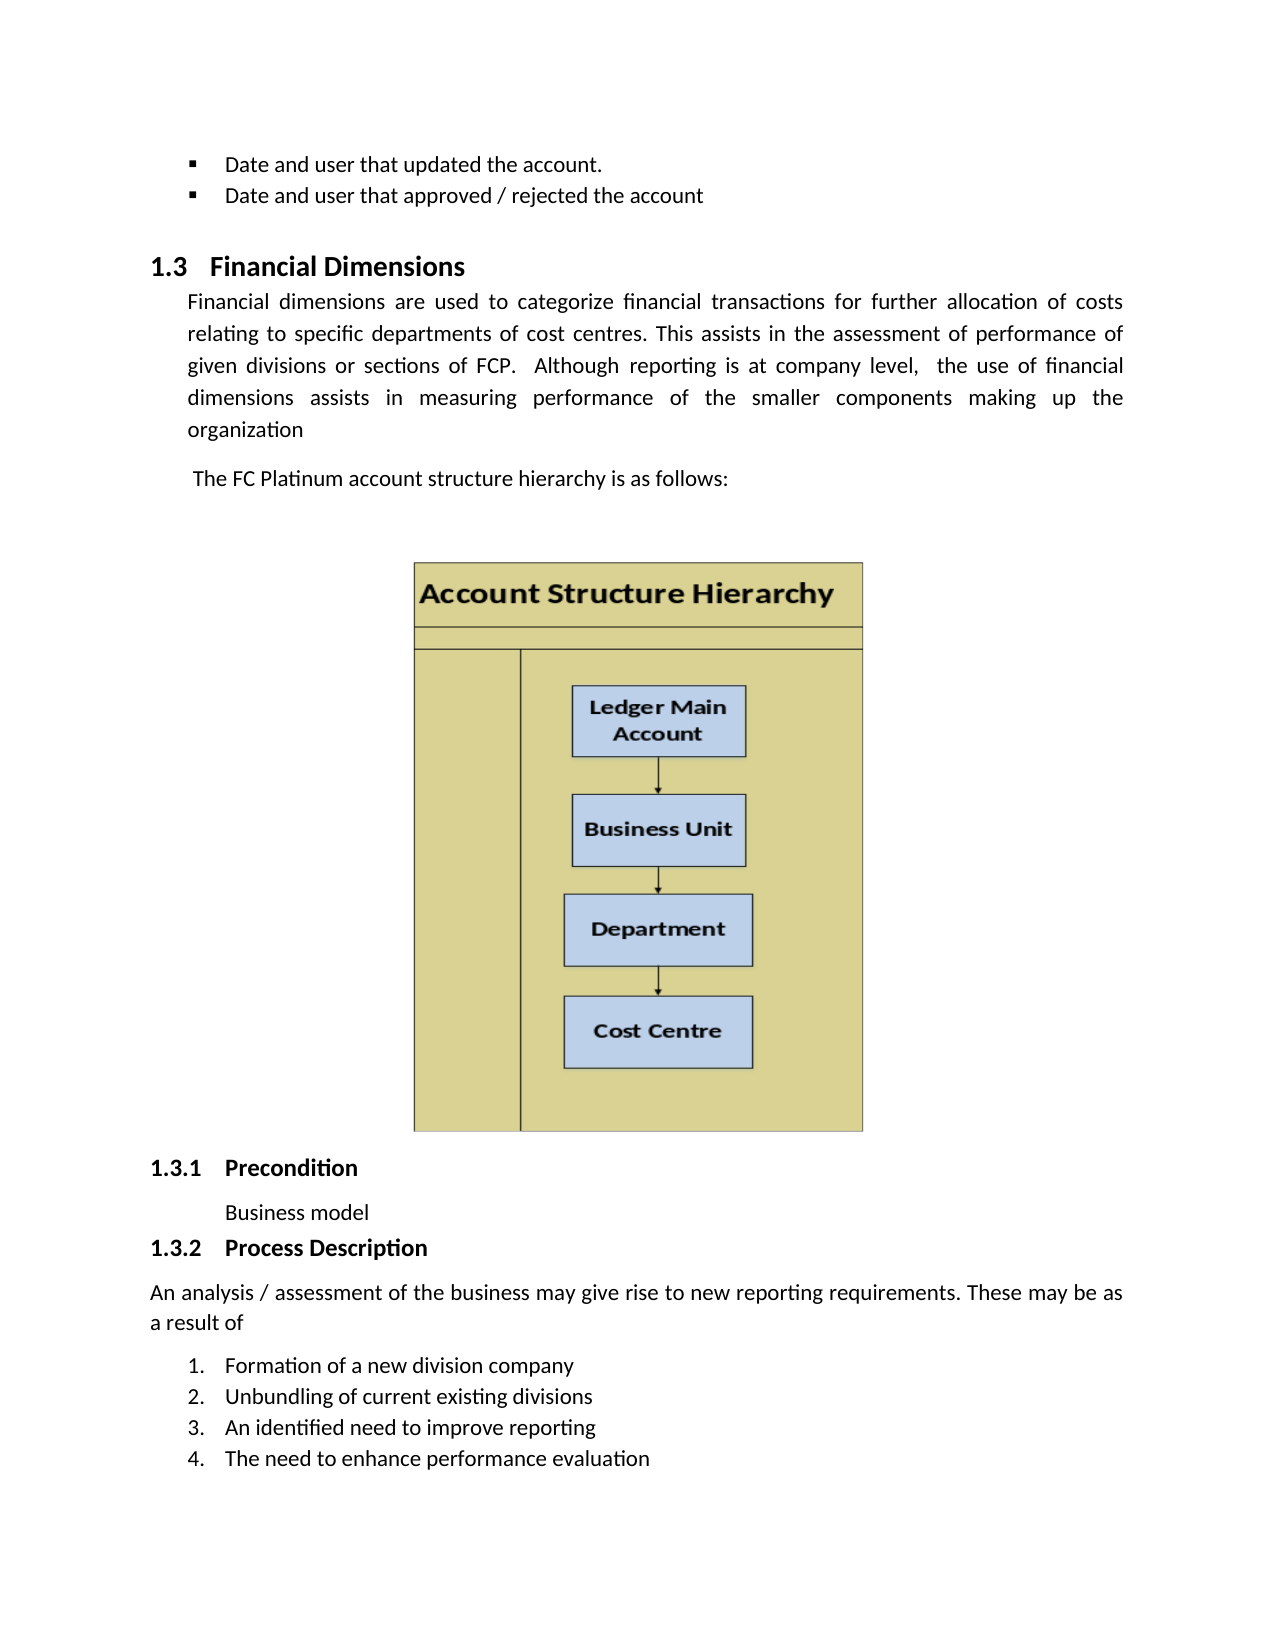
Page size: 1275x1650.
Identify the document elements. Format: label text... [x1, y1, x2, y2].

list The need to enhance performance evaluation [187, 1444, 1125, 1472]
text The FC Platinum account structure hierarchy is as follows: [187, 464, 1125, 492]
list Formation of a new division company [187, 1352, 1125, 1380]
text Financial dimensions are used to categorize financial transactions for further allocation of costs relating to specific departments of cost centres. This assists in the assessment of performance of given divisions or sections of FCP. Although reporting is at company level, the use of financial dimensions assists in measuring performance of the smaller components making up the organization [187, 287, 1125, 444]
subtitle Precondition [150, 1153, 1125, 1183]
subtitle Financial Dimensions [150, 248, 1125, 284]
subtitle Process Description [150, 1232, 1125, 1263]
text An analysis / assessment of the business may give rise to new reporting requirements. These may be as a result of [150, 1278, 1125, 1336]
text Business model [150, 1198, 1098, 1226]
list Date and user that updated the account. [187, 150, 1125, 178]
list An identified need to improve reporting [187, 1413, 1125, 1441]
list Unbundling of current existing divisions [187, 1382, 1125, 1410]
list Date and user that approved / rejected the account [187, 181, 1125, 209]
